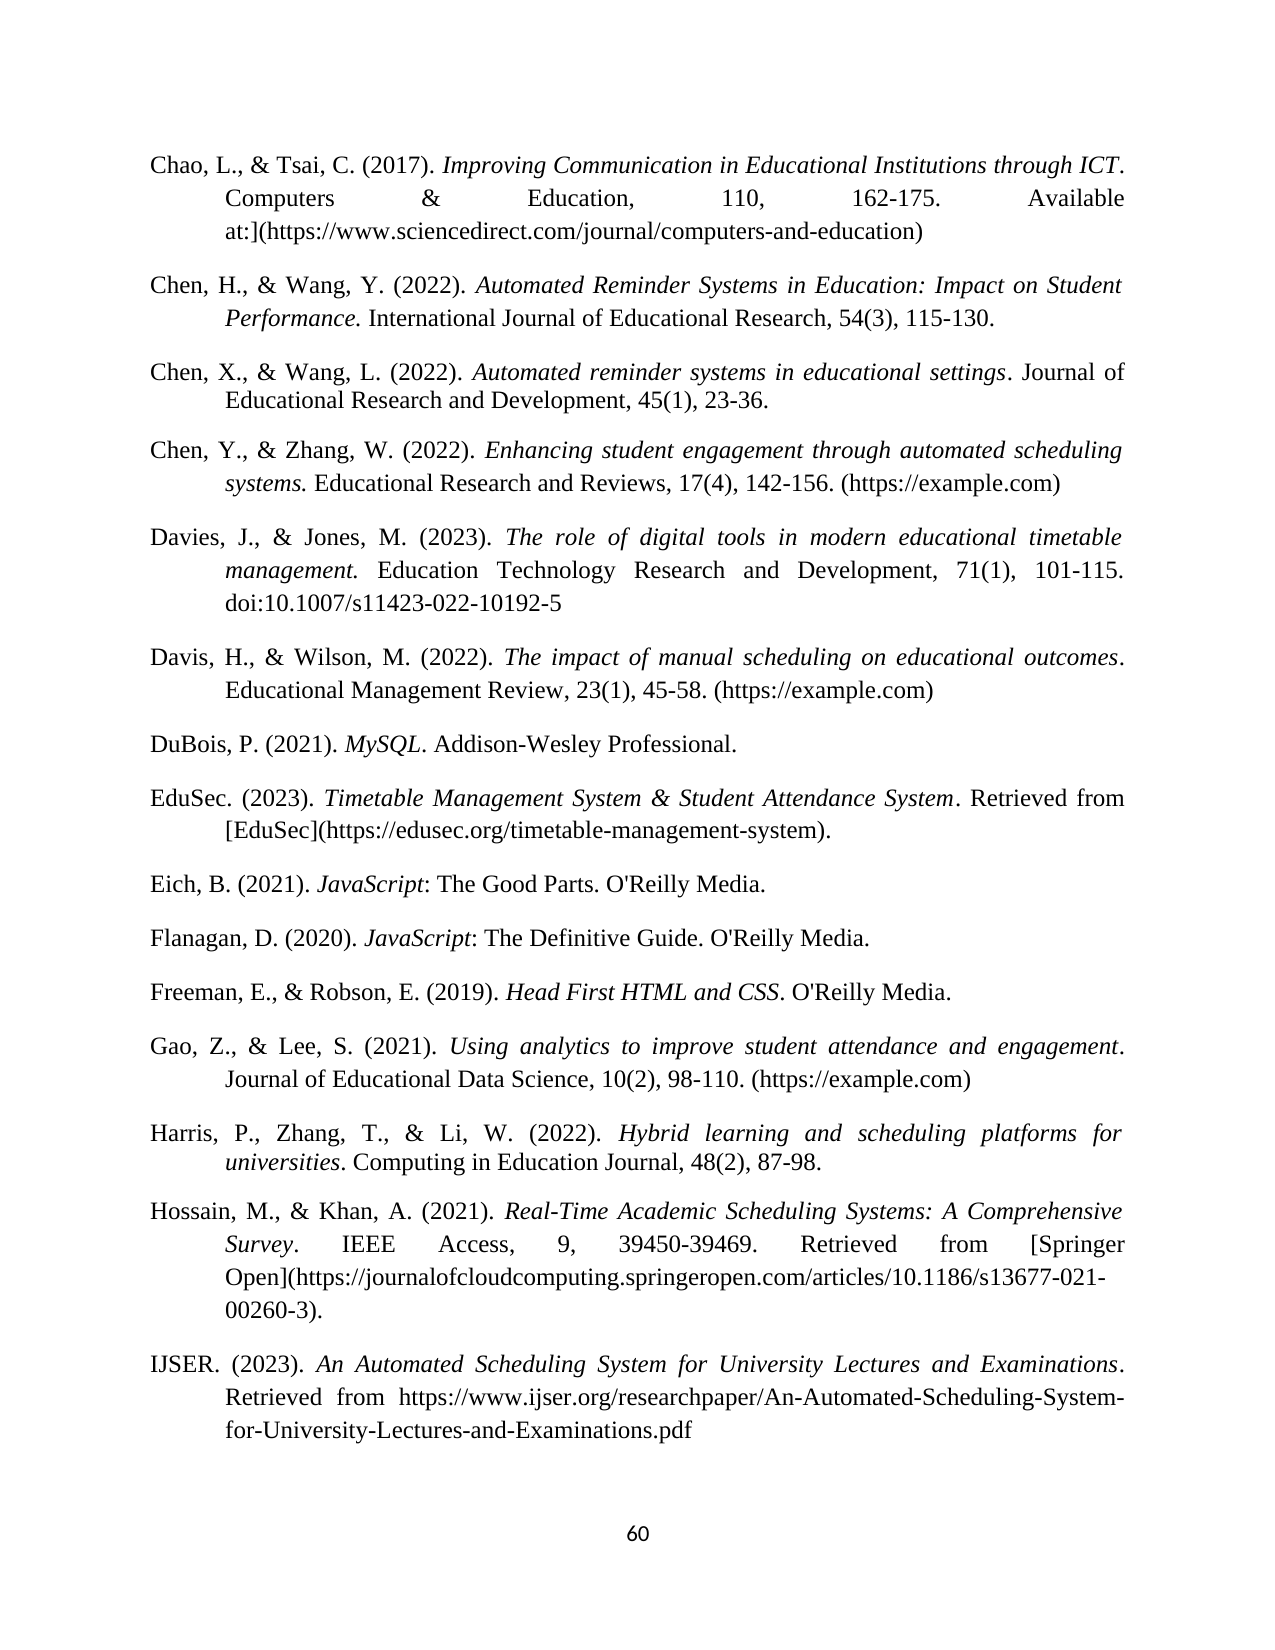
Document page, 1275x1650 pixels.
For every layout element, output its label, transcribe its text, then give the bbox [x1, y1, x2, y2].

text Chao, L., & Tsai, C. (2017). Improving Communication in Educational Institutions through ICT. Computers & Education, 110, 162-175. Available at:](https://www.sciencedirect.com/journal/computers-and-education) [150, 150, 1125, 245]
text Gao, Z., & Lee, S. (2021). Using analytics to improve student attendance and engagement. Journal of Educational Data Science, 10(2), 98-110. (https://example.com) [150, 1031, 1125, 1093]
text Chen, X., & Wang, L. (2022). Automated reminder systems in educational settings. Journal of Educational Research and Development, 45(1), 23-36. [150, 357, 1125, 414]
text Freeman, E., & Robson, E. (2019). Head First HTML and CSS. O'Reilly Media. [150, 977, 1125, 1006]
text Chen, H., & Wang, Y. (2022). Automated Reminder Systems in Education: Impact on Student Performance. International Journal of Educational Research, 54(3), 115-130. [150, 270, 1125, 332]
text Hossain, M., & Khan, A. (2021). Real-Time Academic Scheduling Systems: A Comprehensive Survey. IEEE Access, 9, 39450-39469. Retrieved from [Springer Open](https://journalofcloudcomputing.springeropen.com/articles/10.1186/s13677-021-00260-3). [150, 1196, 1125, 1324]
text EduSec. (2023). Timetable Management System & Student Attendance System. Retrieved from [EduSec](https://edusec.org/timetable-management-system). [150, 783, 1125, 844]
text Davies, J., & Jones, M. (2023). The role of digital tools in modern educational timetable management. Education Technology Research and Development, 71(1), 101-115. doi:10.1007/s11423-022-10192-5 [150, 522, 1125, 617]
text DuBois, P. (2021). MySQL. Addison-Wesley Professional. [150, 729, 1125, 757]
text Flanagan, D. (2020). JavaScript: The Definitive Guide. O'Reilly Media. [150, 923, 1125, 952]
text Chen, Y., & Zhang, W. (2022). Enhancing student engagement through automated scheduling systems. Educational Research and Reviews, 17(4), 142-156. (https://example.com) [150, 435, 1125, 497]
text IJSER. (2023). An Automated Scheduling System for University Lectures and Examinations. Retrieved from https://www.ijser.org/researchpaper/An-Automated-Scheduling-System-for-University-Lectures-and-Examinations.pdf [150, 1349, 1125, 1444]
text Eich, B. (2021). JavaScript: The Good Parts. O'Reilly Media. [150, 869, 1125, 898]
text Davis, H., & Wilson, M. (2022). The impact of manual scheduling on educational outcomes. Educational Management Review, 23(1), 45-58. (https://example.com) [150, 642, 1125, 704]
text Harris, P., Zhang, T., & Li, W. (2022). Hybrid learning and scheduling platforms for universities. Computing in Education Journal, 48(2), 87-98. [150, 1118, 1125, 1175]
